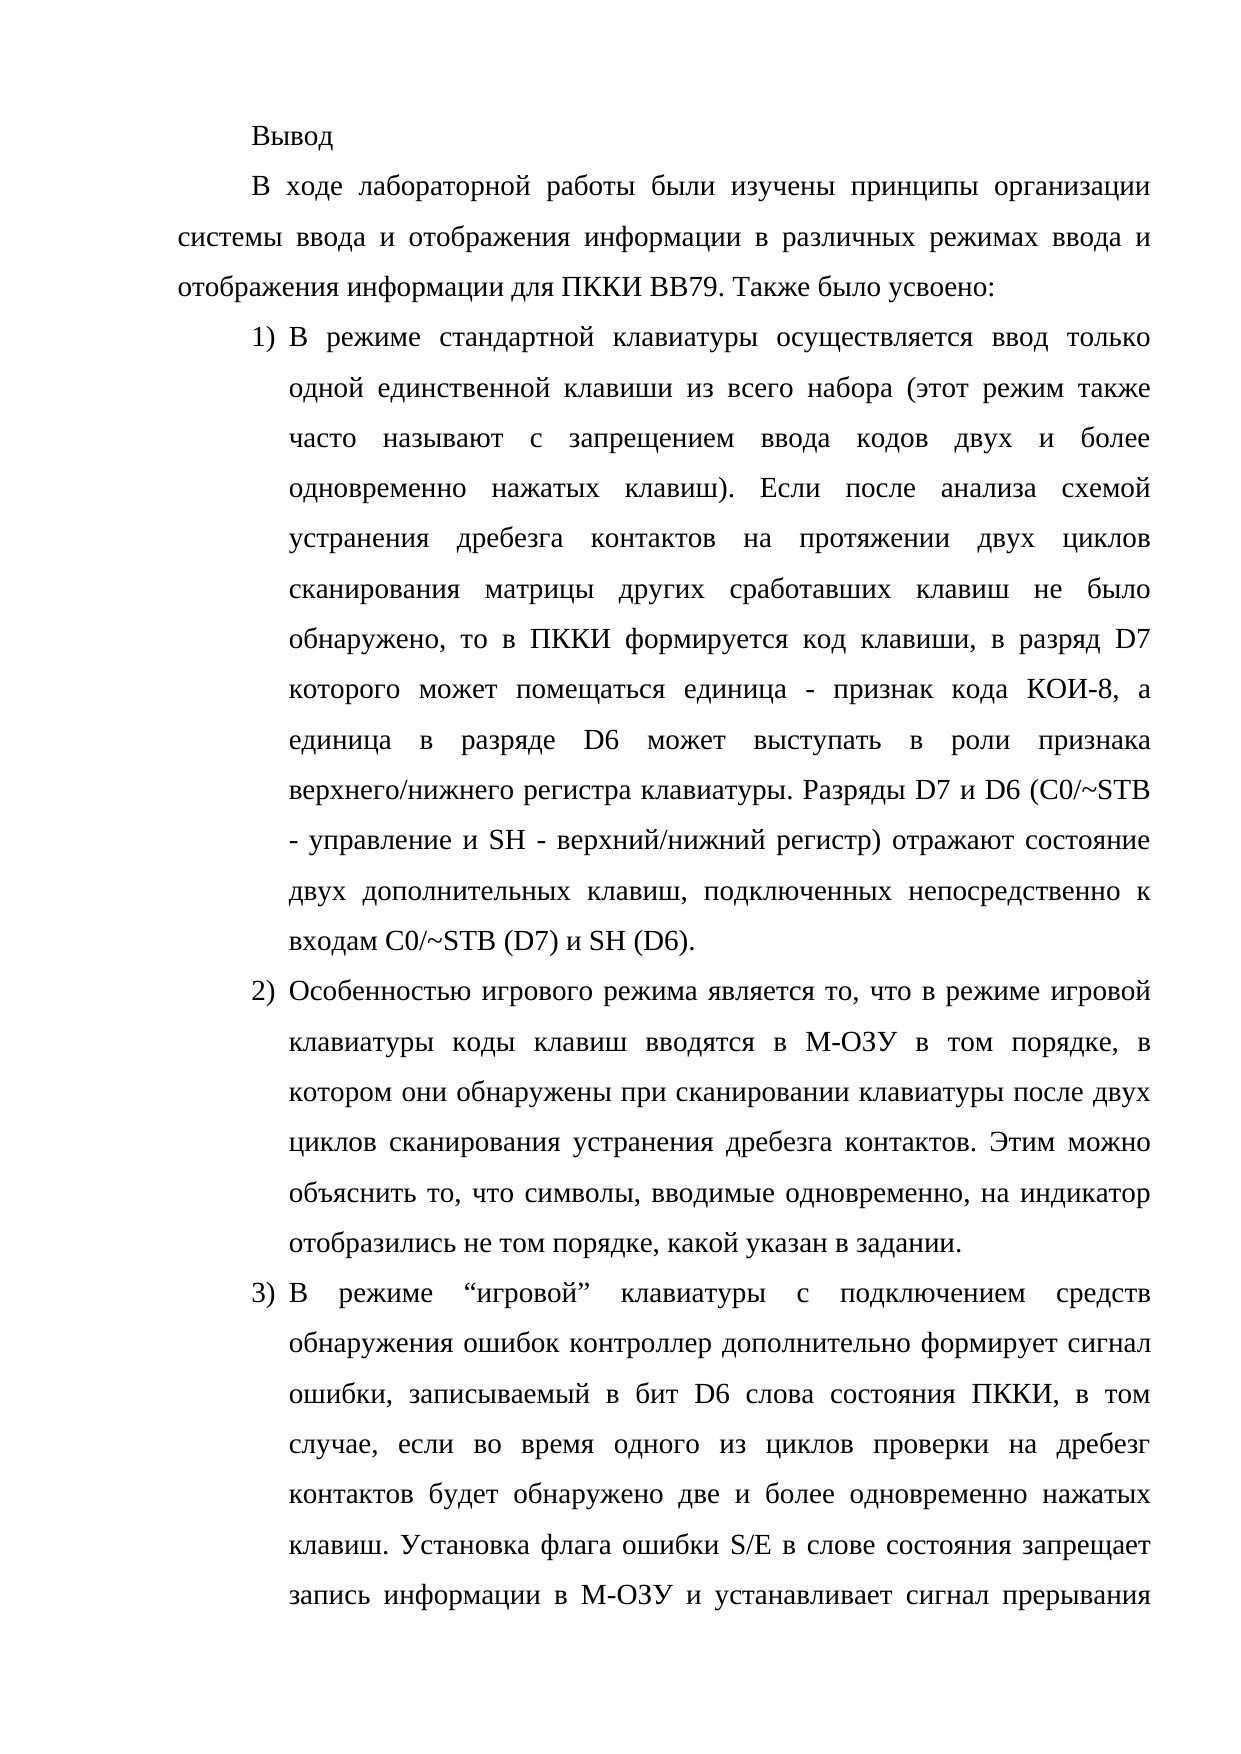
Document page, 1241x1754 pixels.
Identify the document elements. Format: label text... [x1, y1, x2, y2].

text Вывод [177, 118, 1152, 152]
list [251, 1275, 1152, 1611]
text В ходе лабораторной работы были изучены принципы организации системы ввода и отображения информации в различных режимах ввода и отображения информации для ПККИ ВВ79. Также было усвоено: [177, 168, 1152, 303]
list В режиме стандартной клавиатуры осуществляется ввод только одной единственной клавиши из всего набора (этот режим также часто называют с запрещением ввода кодов двух и более одновременно нажатых клавиш). Если после анализа схемой устранения дребезга контактов на протяжении двух циклов сканирования матрицы других сработавших клавиш не было обнаружено, то в ПККИ формируется код клавиши, в разряд D7 которого может помещаться единица - признак кода КОИ-8, а единица в разряде D6 может выступать в роли признака верхнего/нижнего регистра клавиатуры. Разряды D7 и D6 (C0/~STB - управление и SH - верхний/нижний регистр) отражают состояние двух дополнительных клавиш, подключенных непосредственно к входам C0/~STB (D7) и SH (D6). [251, 319, 1152, 957]
list Особенностью игрового режима является то, что в режиме игровой клавиатуры коды клавиш вводятся в М-ОЗУ в том порядке, в котором они обнаружены при сканировании клавиатуры после двух циклов сканирования устранения дребезга контактов. Этим можно объяснить то, что символы, вводимые одновременно, на индикатор отобразились не том порядке, какой указан в задании. [251, 973, 1152, 1258]
